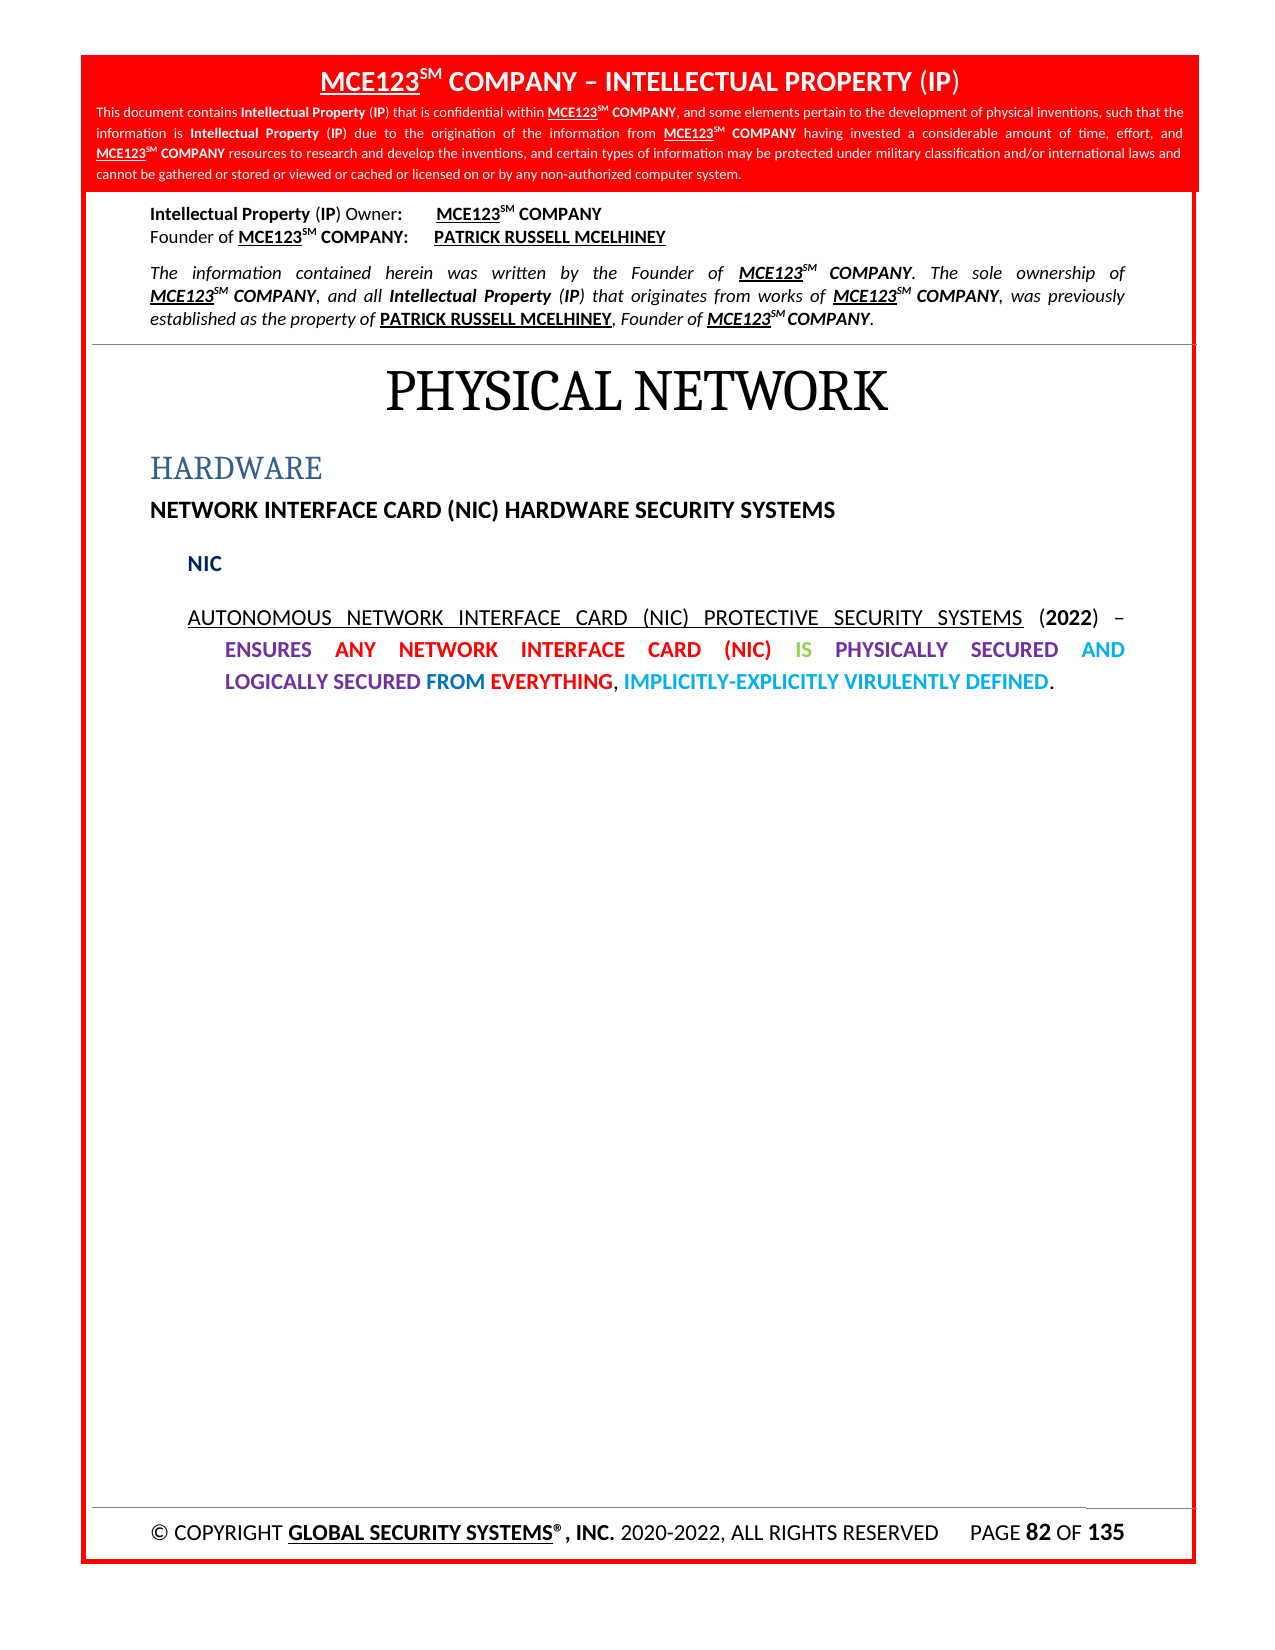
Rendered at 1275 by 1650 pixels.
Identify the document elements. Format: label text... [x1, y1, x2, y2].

title PHYSICAL NETWORK [150, 358, 1125, 425]
text NETWORK INTERFACE CARD (NIC) HARDWARE SECURITY SYSTEMS [150, 494, 1125, 524]
text NIC [187, 549, 1125, 578]
text AUTONOMOUS NETWORK INTERFACE CARD (NIC) PROTECTIVE SECURITY SYSTEMS (2022) – ENSURES ANY NETWORK INTERFACE CARD (NIC) IS PHYSICALLY SECURED AND LOGICALLY SECURED FROM EVERYTHING, IMPLICITLY-EXPLICITLY VIRULENTLY DEFINED. [187, 603, 1125, 695]
subtitle HARDWARE [150, 450, 1125, 488]
